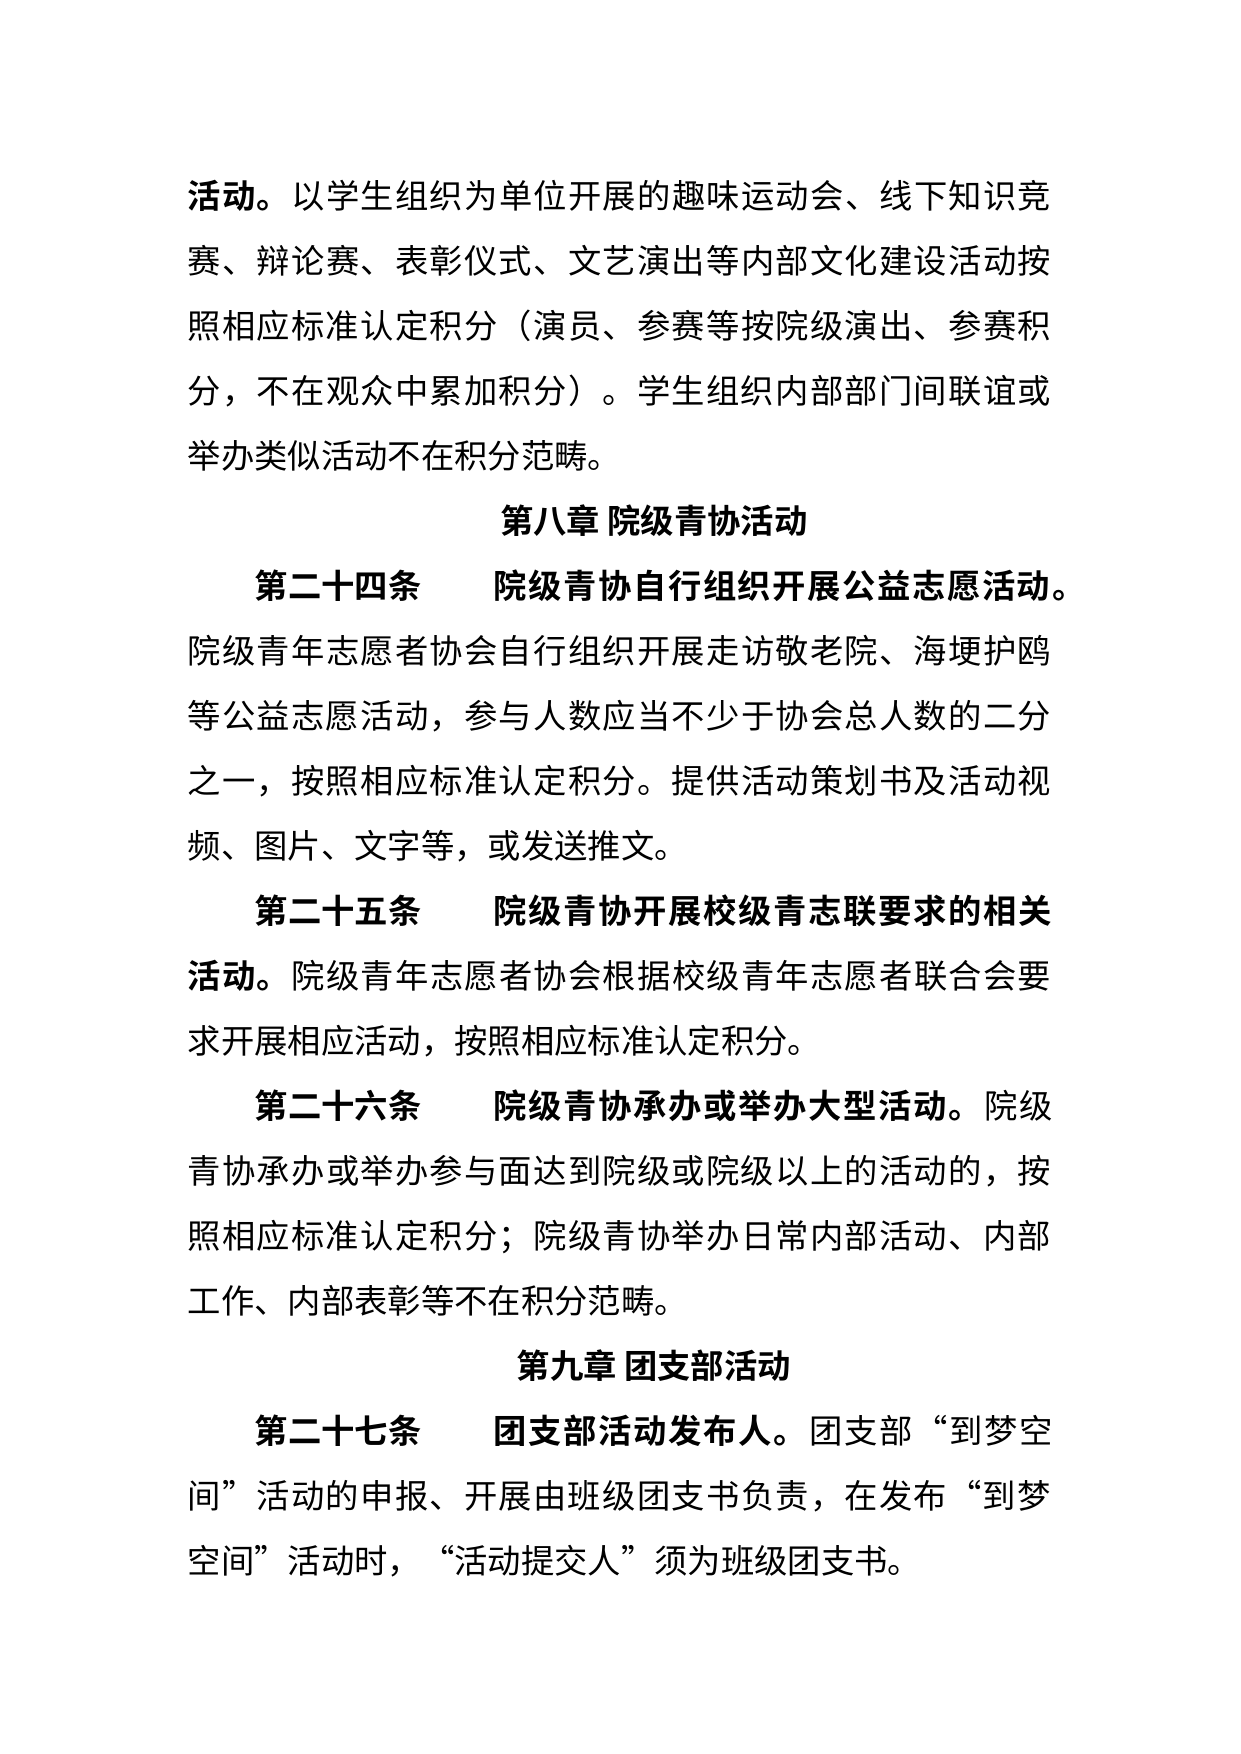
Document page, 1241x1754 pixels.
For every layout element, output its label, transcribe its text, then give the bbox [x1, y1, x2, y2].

text 第九章 团支部活动 [187, 1332, 1053, 1397]
text 第二十四条 院级青协自行组织开展公益志愿活动。院级青年志愿者协会自行组织开展走访敬老院、海埂护鸥等公益志愿活动，参与人数应当不少于协会总人数的二分之一，按照相应标准认定积分。提供活动策划书及活动视频、图片、文字等，或发送推文。 [187, 552, 1053, 877]
text 第八章 院级青协活动 [187, 487, 1053, 552]
text 第二十六条 院级青协承办或举办大型活动。院级青协承办或举办参与面达到院级或院级以上的活动的，按照相应标准认定积分；院级青协举办日常内部活动、内部工作、内部表彰等不在积分范畴。 [187, 1072, 1053, 1332]
text 第二十五条 院级青协开展校级青志联要求的相关活动。院级青年志愿者协会根据校级青年志愿者联合会要求开展相应活动，按照相应标准认定积分。 [187, 877, 1053, 1072]
text 第二十七条 团支部活动发布人。团支部“到梦空间”活动的申报、开展由班级团支书负责，在发布“到梦空间”活动时，“活动提交人”须为班级团支书。 [187, 1397, 1053, 1592]
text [187, 162, 1053, 487]
